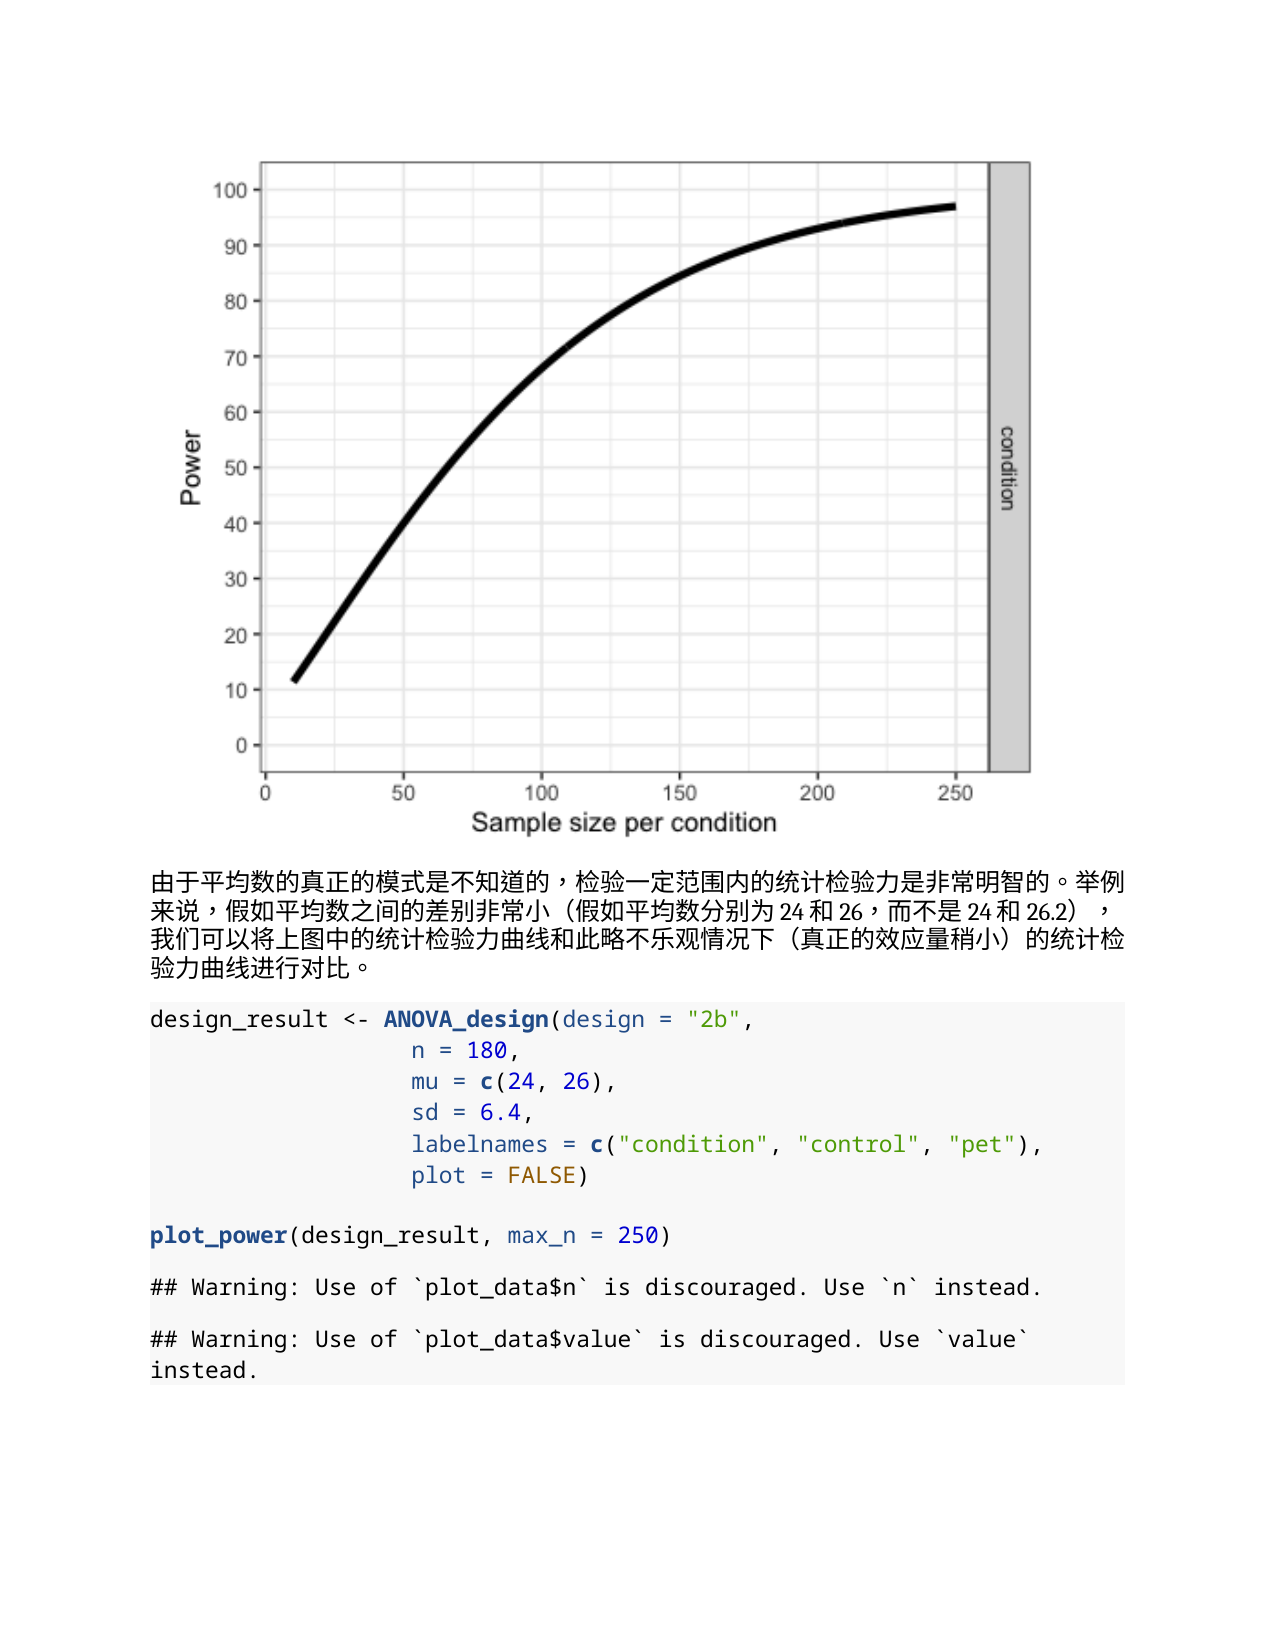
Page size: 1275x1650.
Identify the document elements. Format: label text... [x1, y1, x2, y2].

text 由于平均数的真正的模式是不知道的，检验一定范围内的统计检验力是非常明智的。举例来说，假如平均数之间的差别非常小（假如平均数分别为24和26，而不是24和26.2），我们可以将上图中的统计检验力曲线和此略不乐观情况下（真正的效应量稍小）的统计检验力曲线进行对比。 [150, 869, 1125, 984]
text design_result <- ANOVA_design(design = "2b", n = 180, mu = c(24, 26), sd = 6.4, labelnames = c("condition", "control", "pet"), plot = FALSE) plot_power(design_result, max_n = 250) [150, 1002, 1125, 1250]
text ## Warning: Use of `plot_data$value` is discouraged. Use `value` instead. [150, 1323, 1125, 1385]
text ## Warning: Use of `plot_data$n` is discouraged. Use `n` instead. [150, 1271, 1125, 1302]
picture [168, 150, 1044, 850]
